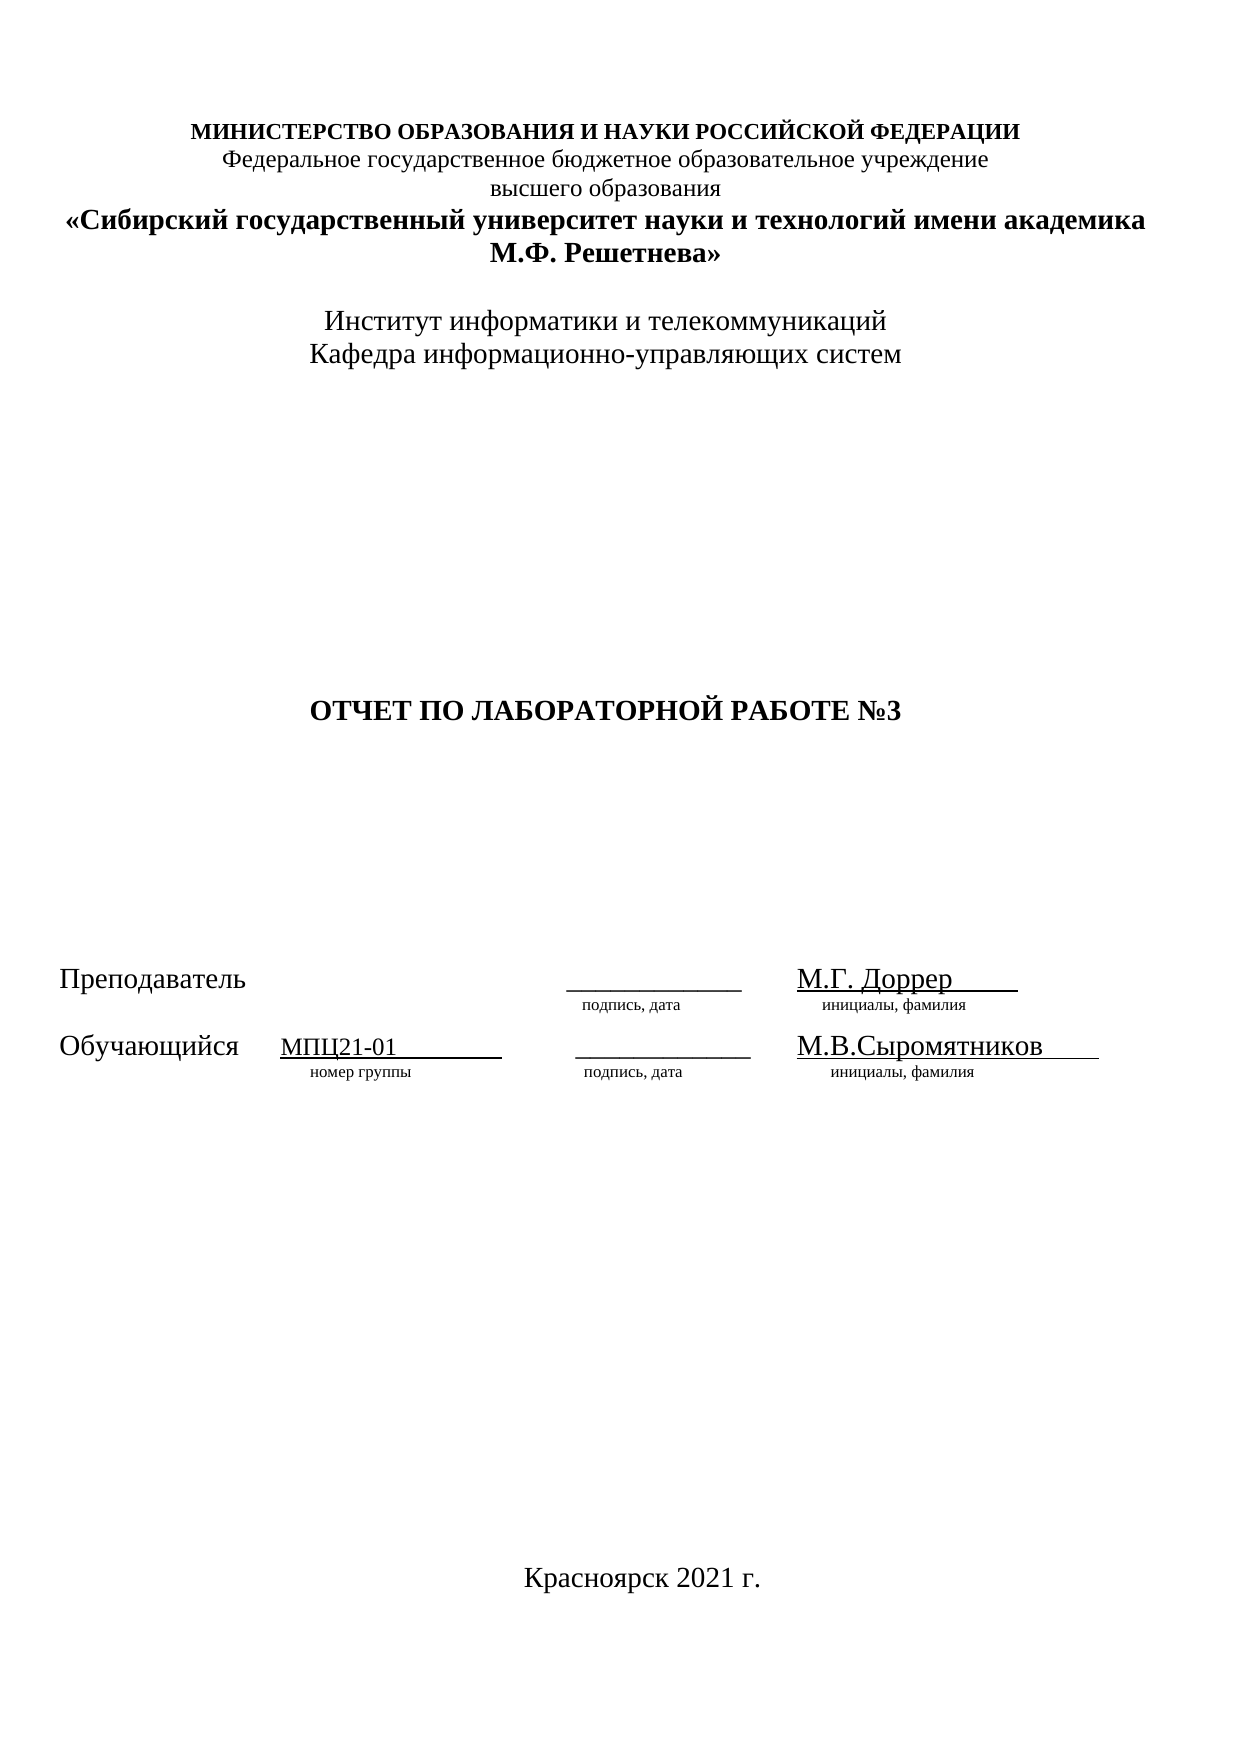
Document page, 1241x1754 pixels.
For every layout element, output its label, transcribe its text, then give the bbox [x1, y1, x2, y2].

text ОТЧЕТ ПО ЛАБОРАТОРНОЙ РАБОТЕ №3 [59, 693, 1152, 727]
text Преподаватель ____________ М.Г. Доррер подпись, дата инициалы, фамилия [59, 961, 1152, 1028]
text Красноярск 2021 г. [59, 1560, 1152, 1594]
text Кафедра информационно-управляющих систем [59, 336, 1152, 370]
text МИНИСТЕРСТВО ОБРАЗОВАНИЯ И НАУКИ РОССИЙСКОЙ ФЕДЕРАЦИИ [59, 118, 1152, 144]
text Институт информатики и телекоммуникаций [59, 303, 1152, 336]
text Обучающийся МПЦ21-01 ____________ М.В.Сыромятников [59, 1028, 1152, 1062]
text Федеральное государственное бюджетное образовательное учреждение [59, 144, 1152, 173]
text высшего образования [59, 173, 1152, 202]
text «Сибирский государственный университет науки и технологий имени академика М.Ф. Решетнева» [59, 202, 1152, 269]
text номер группы подпись, дата инициалы, фамилия [59, 1062, 1152, 1096]
